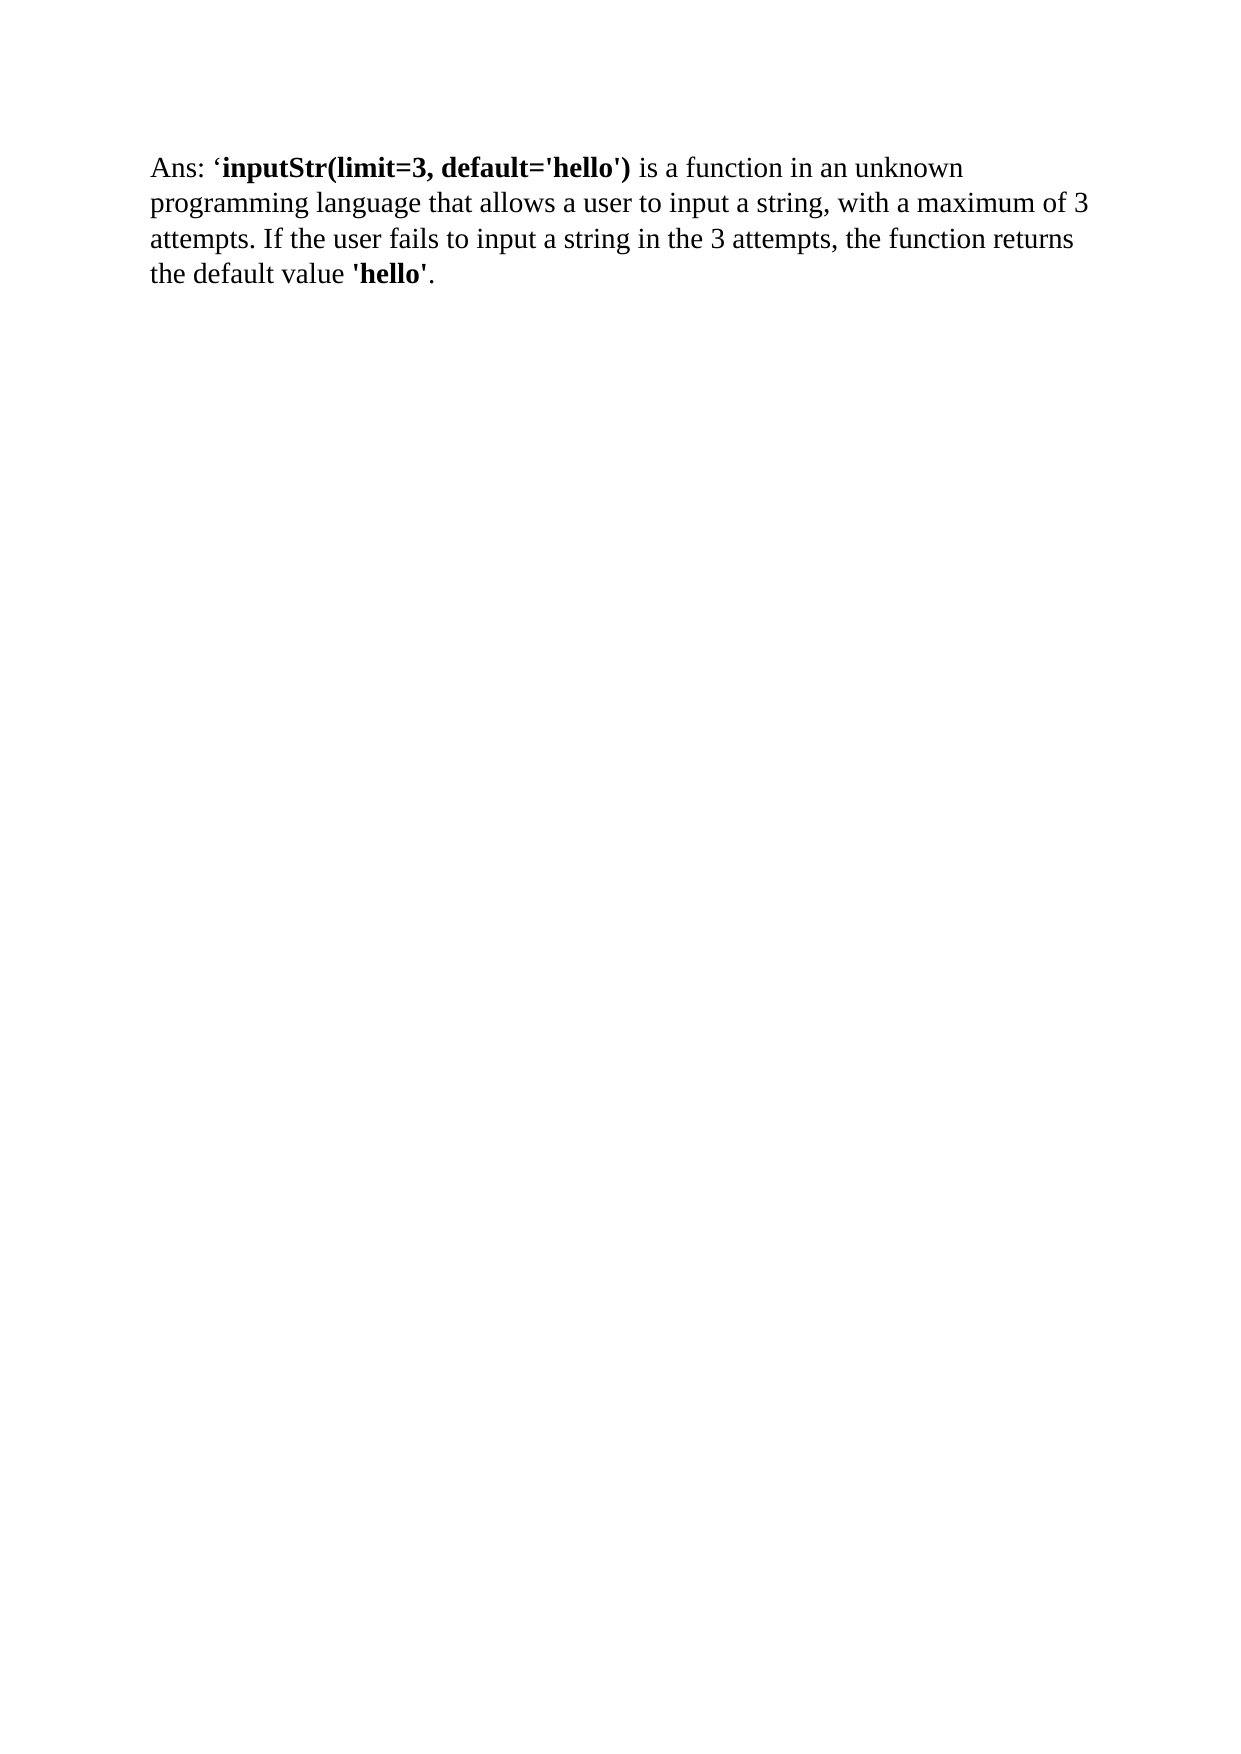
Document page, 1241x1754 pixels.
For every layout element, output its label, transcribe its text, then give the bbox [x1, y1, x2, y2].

text Ans: ‘inputStr(limit=3, default='hello') is a function in an unknown programming language that allows a user to input a string, with a maximum of 3 attempts. If the user fails to input a string in the 3 attempts, the function returns the default value 'hello'. [150, 150, 1090, 290]
